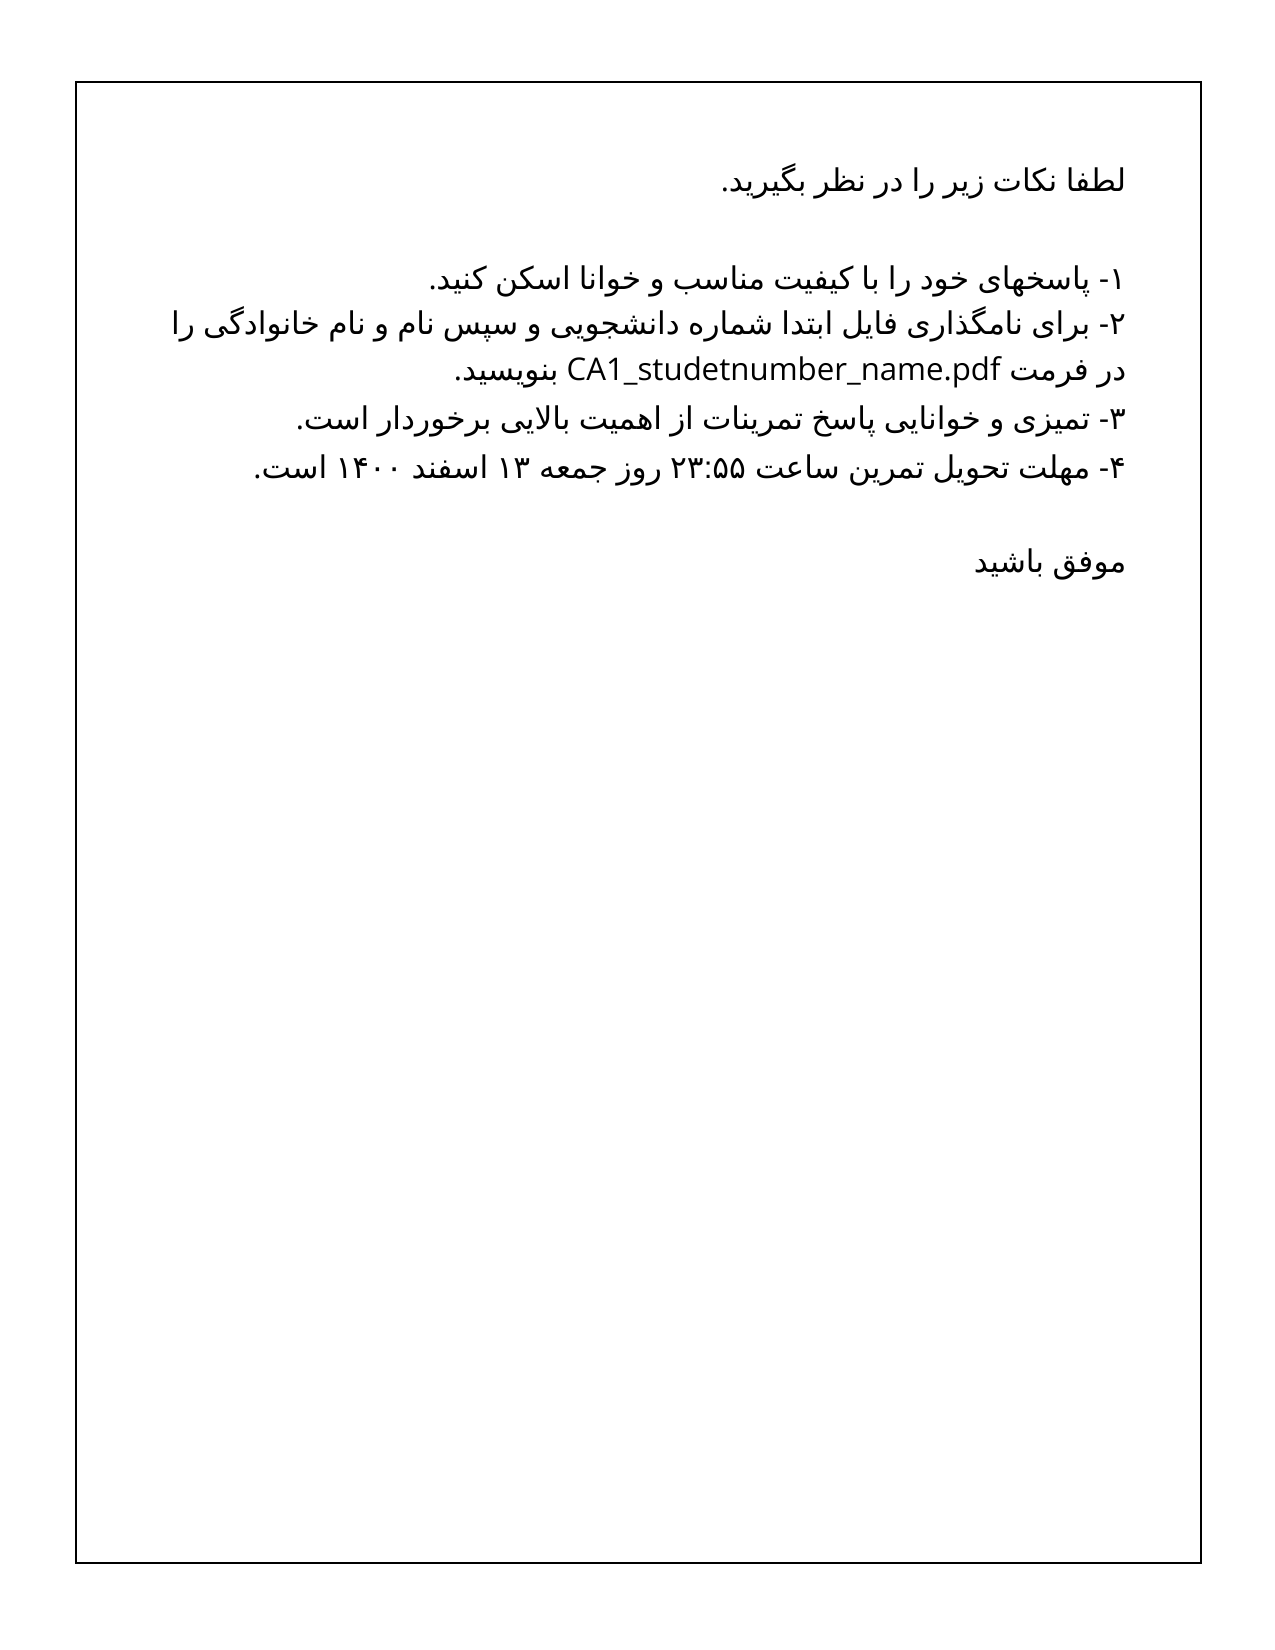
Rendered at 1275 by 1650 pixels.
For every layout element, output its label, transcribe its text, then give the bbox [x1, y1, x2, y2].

table_header لطفا نکات زیر را در نظر بگیرید. ۱- پاسخهای خود را با کیفیت مناسب و خوانا اسکن کنید. ۲- برای نامگذاری فایل ابتدا شماره دانشجویی و سپس نام و نام خانوادگی را در فرمت CA1_studetnumber_name.pdf بنویسید. ۳- تمیزی و خوانایی پاسخ تمرینات از اهمیت بالایی برخوردار است. ۴- مهلت تحویل تمرین ساعت ۲۳:۵۵ روز جمعه ۱۳ اسفند ۱۴۰۰ است. موفق باشید [77, 83, 1200, 1562]
